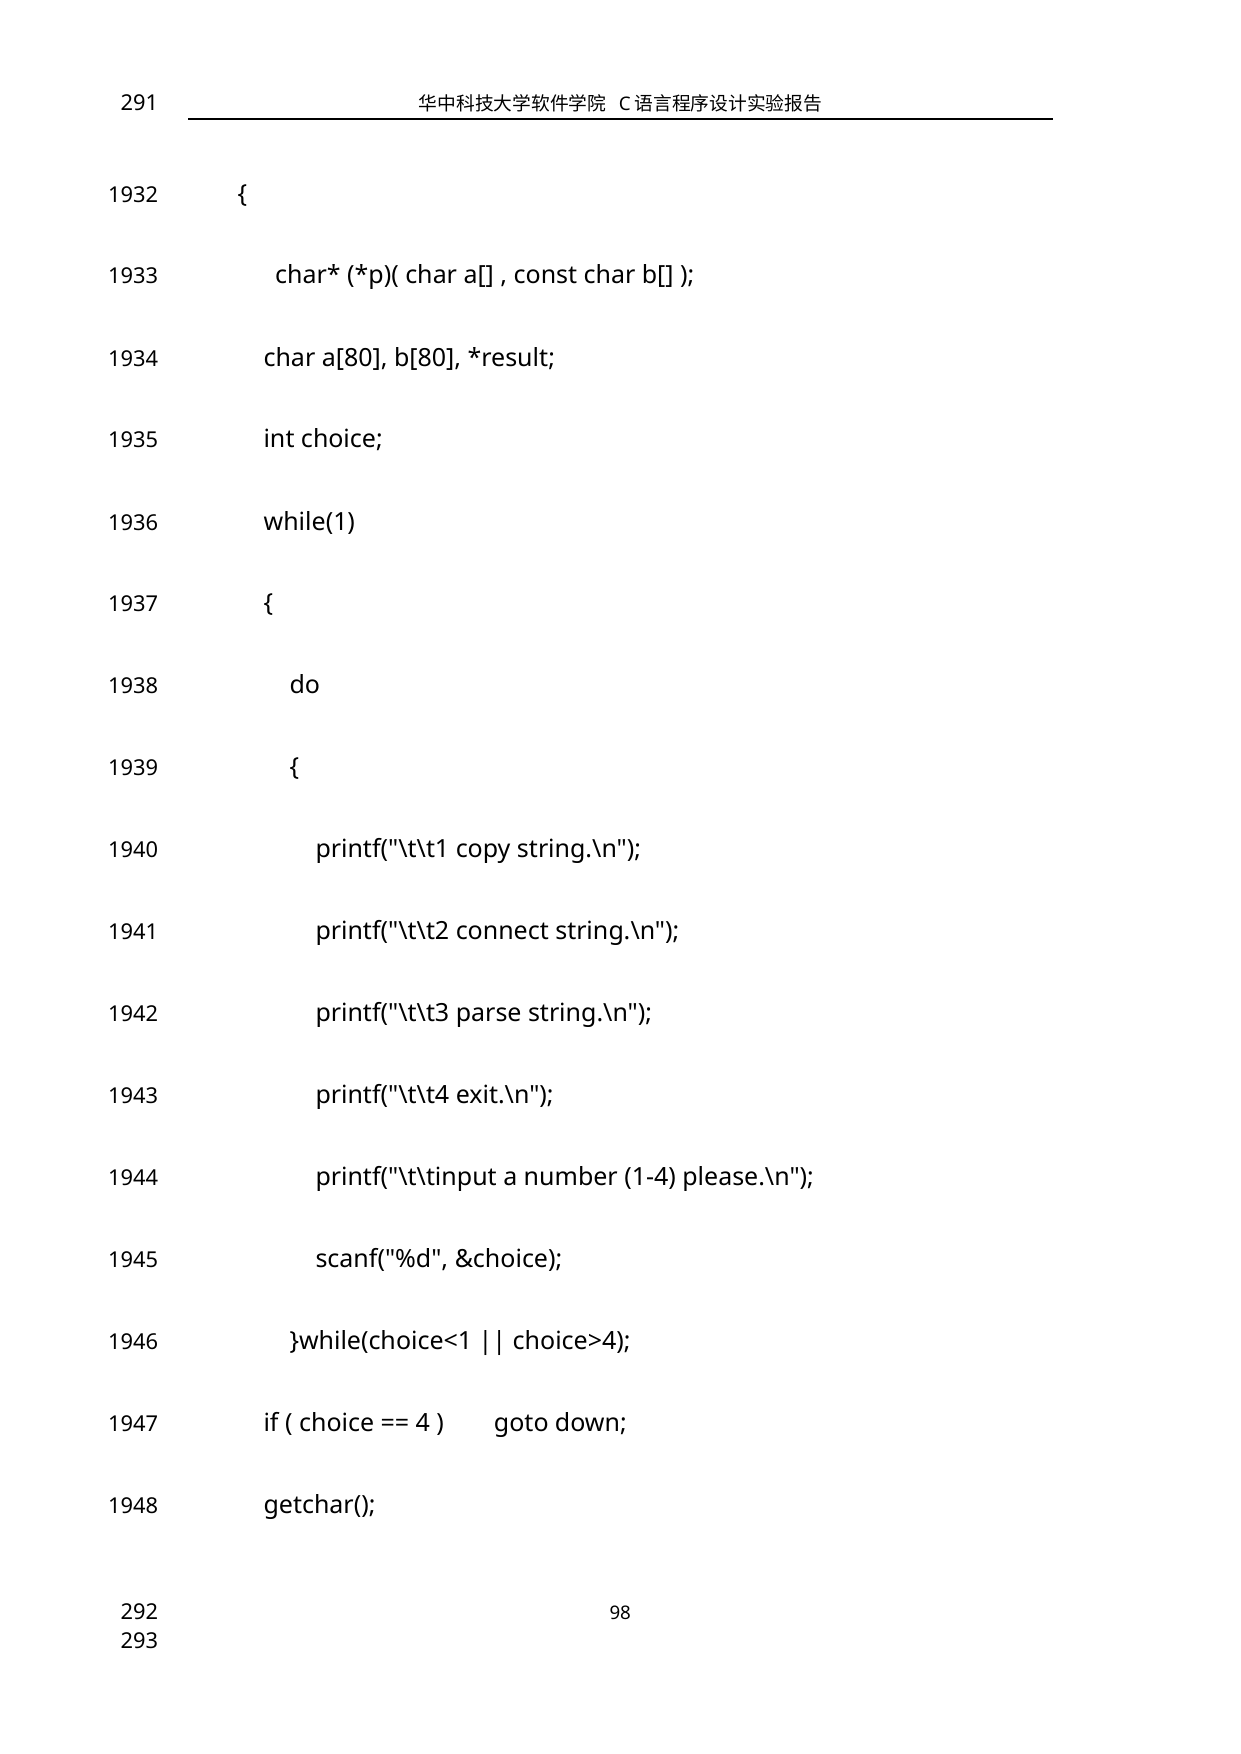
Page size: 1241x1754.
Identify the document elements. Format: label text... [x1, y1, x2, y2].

text char a[80], b[80], *result; [187, 324, 1053, 389]
text int choice; [187, 406, 1053, 471]
text { [187, 570, 1053, 635]
text scanf("%d", &choice); [187, 1226, 1053, 1291]
text }while(choice<1 || choice>4); [187, 1307, 1053, 1372]
text { [187, 160, 1053, 225]
text char* (*p)( char a[] , const char b[] ); [187, 242, 1053, 307]
text printf("\t\t2 connect string.\n"); [187, 898, 1053, 963]
text getchar(); [187, 1471, 1053, 1536]
text printf("\t\t4 exit.\n"); [187, 1062, 1053, 1127]
text do [187, 652, 1053, 717]
text printf("\t\t1 copy string.\n"); [187, 816, 1053, 881]
text printf("\t\t3 parse string.\n"); [187, 979, 1053, 1044]
text if ( choice == 4 ) goto down; [187, 1389, 1053, 1454]
text { [187, 734, 1053, 799]
text while(1) [187, 488, 1053, 553]
text printf("\t\tinput a number (1-4) please.\n"); [187, 1143, 1053, 1208]
